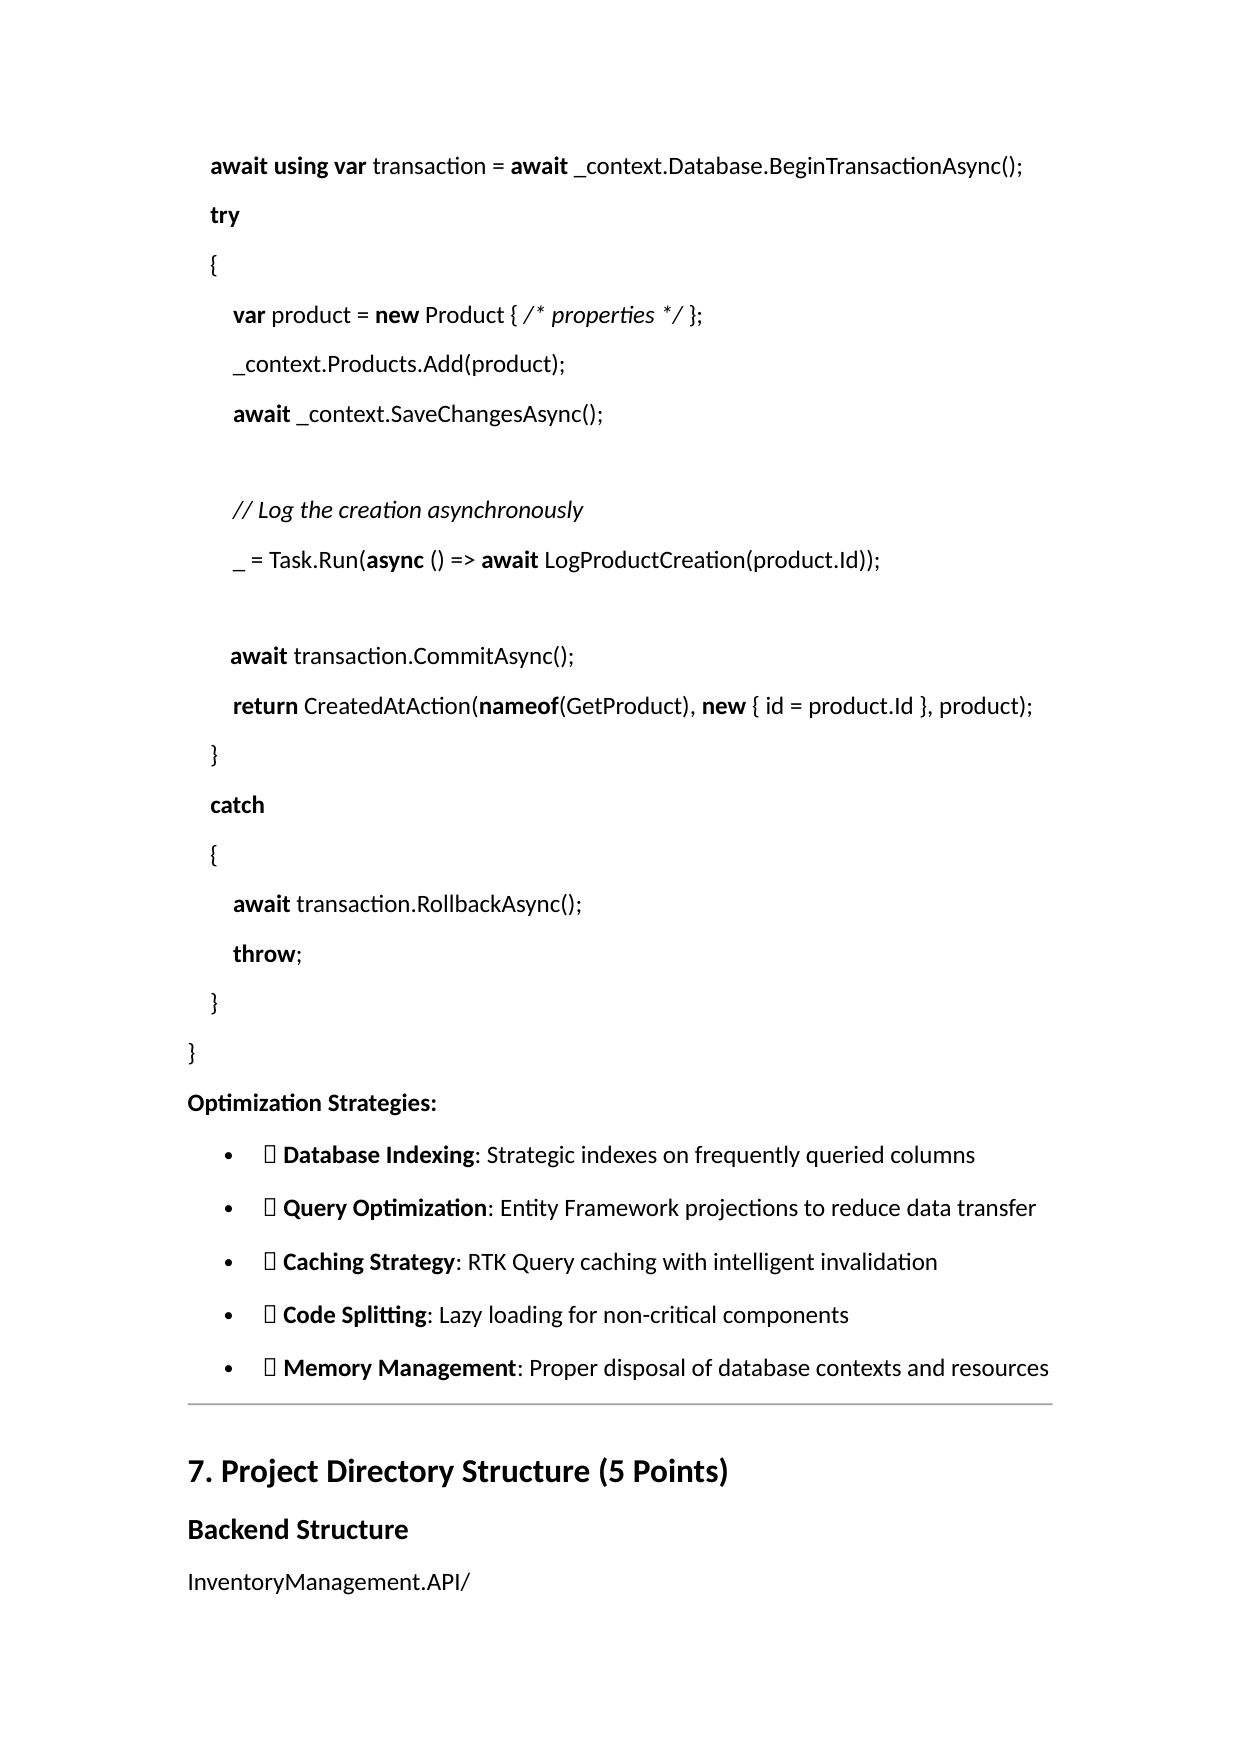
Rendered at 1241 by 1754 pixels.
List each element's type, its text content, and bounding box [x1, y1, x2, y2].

text try [187, 199, 1053, 230]
text catch [187, 789, 1053, 820]
text _ = Task.Run(async () => await LogProductCreation(product.Id)); [187, 544, 1053, 574]
text return CreatedAtAction(nameof(GetProduct), new { id = product.Id }, product); [187, 690, 1053, 721]
text Optimization Strategies: [187, 1087, 1053, 1117]
text Backend Structure [187, 1511, 1053, 1547]
list ✅ Code Splitting: Lazy loading for non-critical components [225, 1297, 1053, 1331]
text } [187, 739, 1053, 770]
text await _context.SaveChangesAsync(); [187, 398, 1053, 428]
text await transaction.CommitAsync(); [187, 640, 1053, 671]
text { [187, 249, 1053, 280]
text { [187, 839, 1053, 869]
list ✅ Database Indexing: Strategic indexes on frequently queried columns [225, 1136, 1053, 1170]
text _context.Products.Add(product); [187, 348, 1053, 379]
text await transaction.RollbackAsync(); [187, 888, 1053, 919]
list ✅ Caching Strategy: RTK Query caching with intelligent invalidation [225, 1243, 1053, 1277]
text } [187, 1037, 1053, 1068]
text 7. Project Directory Structure (5 Points) [187, 1450, 1053, 1491]
text // Log the creation asynchronously [187, 494, 1053, 525]
text InventoryManagement.API/ [187, 1566, 1053, 1597]
list ✅ Query Optimization: Entity Framework projections to reduce data transfer [225, 1190, 1053, 1224]
text throw; [187, 938, 1053, 968]
list ✅ Memory Management: Proper disposal of database contexts and resources [225, 1350, 1053, 1384]
text var product = new Product { /* properties */ }; [187, 299, 1053, 329]
text } [187, 987, 1053, 1018]
text await using var transaction = await _context.Database.BeginTransactionAsync(); [187, 150, 1053, 181]
